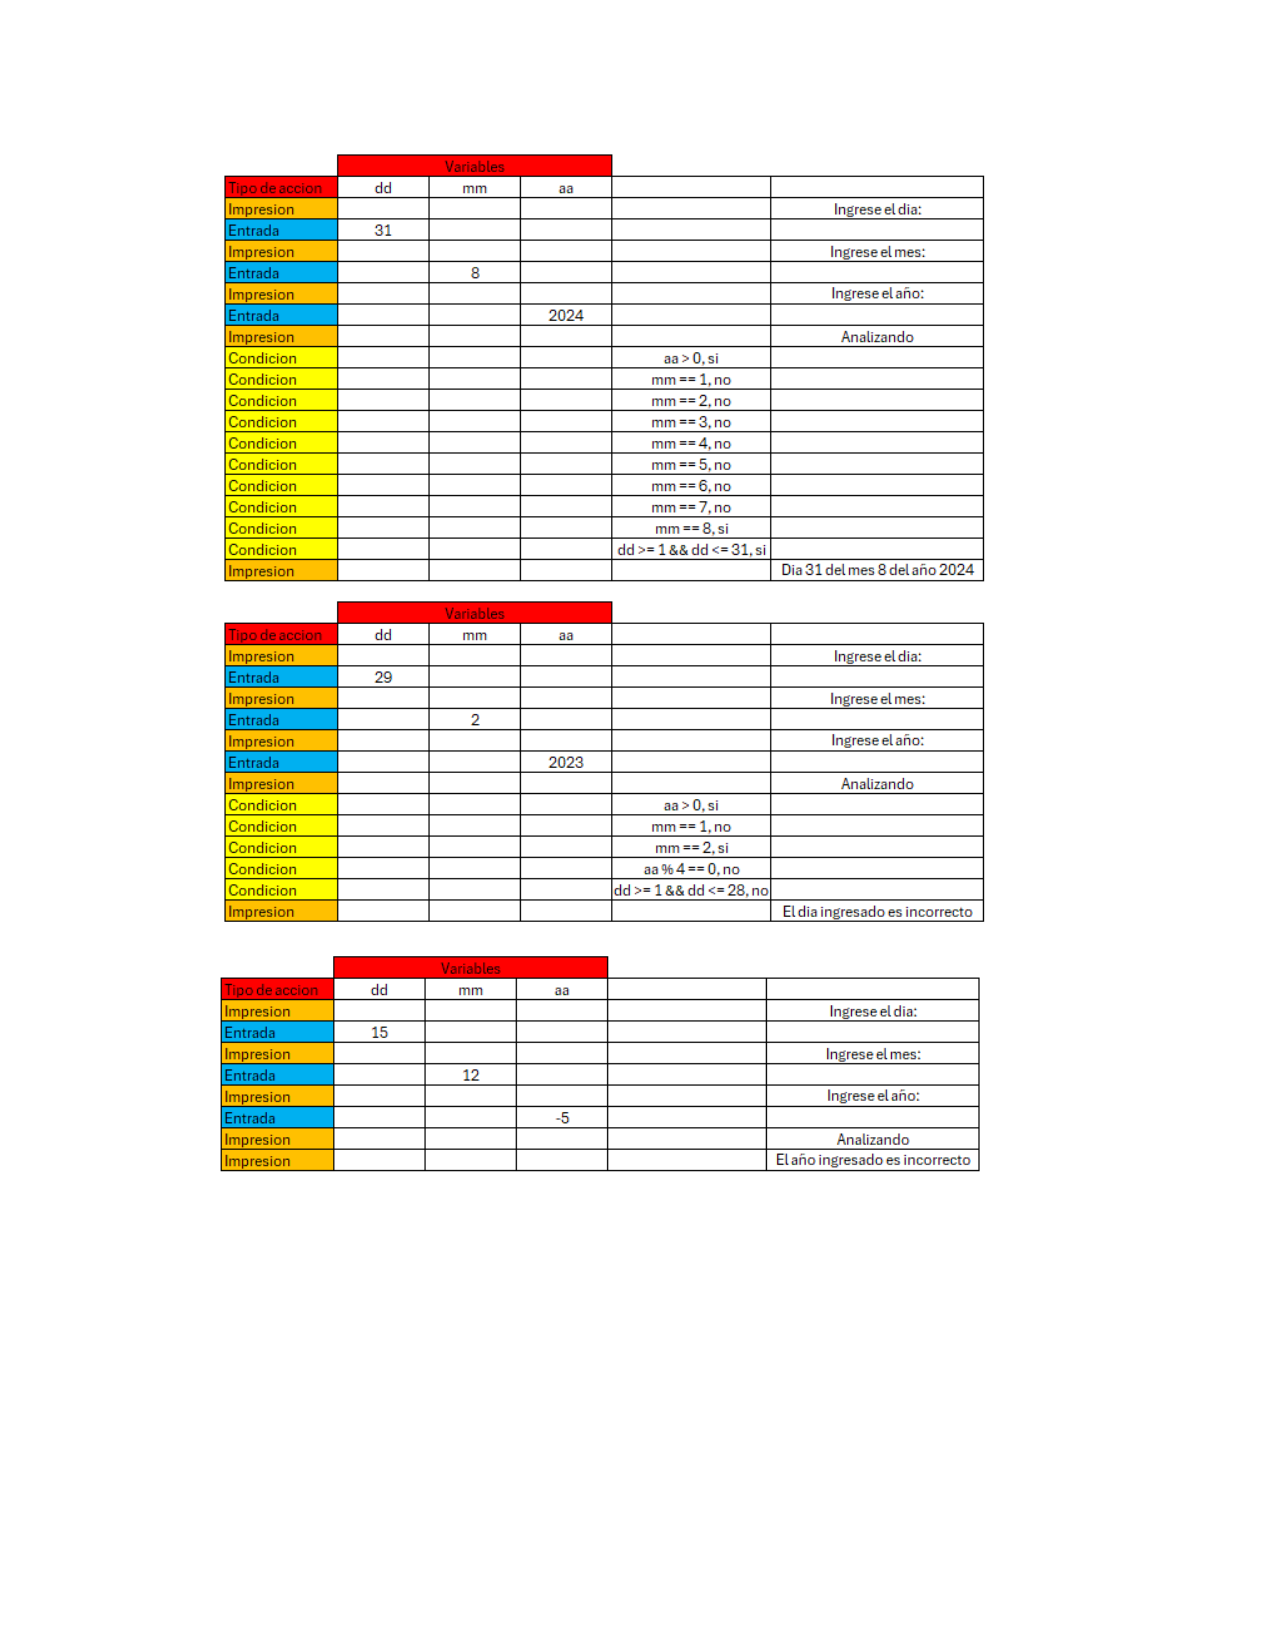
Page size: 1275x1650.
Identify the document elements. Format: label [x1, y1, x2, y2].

picture [177, 147, 1013, 932]
picture [177, 950, 1026, 1199]
